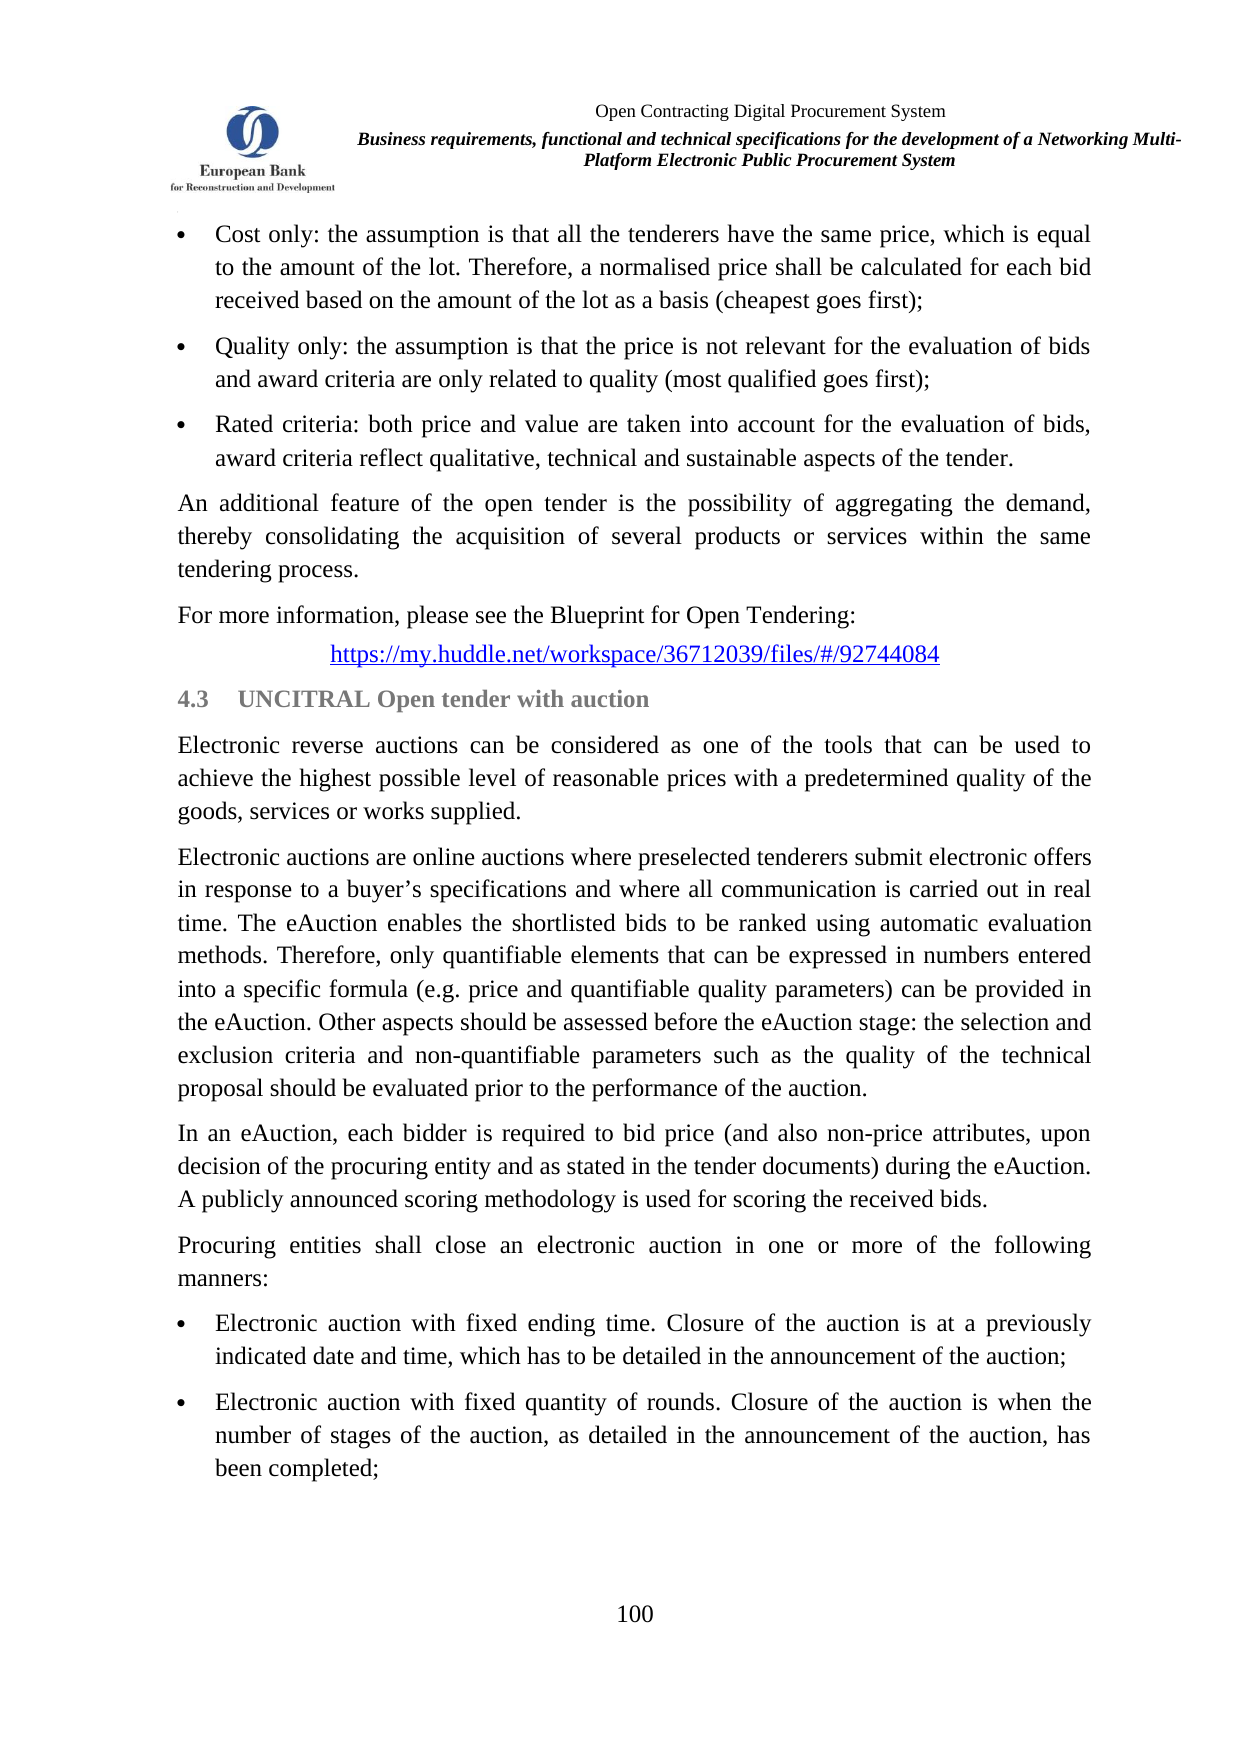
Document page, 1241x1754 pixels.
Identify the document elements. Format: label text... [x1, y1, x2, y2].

text Quality only: the assumption is that the price is not relevant for the evaluation of bids and award criteria are only related to quality (most qualified goes first); [177, 331, 1092, 393]
list For more information, please see the Blueprint for Open Tendering: [177, 600, 1092, 628]
text Electronic auction with fixed quantity of rounds. Closure of the auction is when the number of stages of the auction, as detailed in the announcement of the auction, has been completed; [177, 1387, 1092, 1482]
text Electronic reverse auctions can be considered as one of the tools that can be used to achieve the highest possible level of reasonable prices with a predetermined quality of the goods, services or works supplied. [177, 730, 1092, 825]
text Rated criteria: both price and value are taken into account for the evaluation of bids, award criteria reflect qualitative, technical and sustainable aspects of the tender. [177, 409, 1092, 471]
text In an eAuction, each bidder is required to bid price (and also non-price attributes, upon decision of the procuring entity and as stated in the tender documents) during the eAuction. A publicly announced scoring methodology is used for scoring the received bids. [177, 1118, 1092, 1213]
picture [170, 106, 335, 193]
text Electronic auctions are online auctions where preselected tenderers submit electronic offers in response to a buyer’s specifications and where all communication is carried out in real time. The eAuction enables the shortlisted bids to be ranked using automatic evaluation methods. Therefore, only quantifiable elements that can be expressed in numbers entered into a specific formula (e.g. price and quantifiable quality parameters) can be provided in the eAuction. Other aspects should be assessed before the eAuction stage: the selection and exclusion criteria and non-quantifiable parameters such as the quality of the technical proposal should be evaluated prior to the performance of the auction. [177, 842, 1092, 1101]
text An additional feature of the open tender is the possibility of aggregating the demand, thereby consolidating the acquisition of several products or services within the same tendering process. [177, 488, 1092, 583]
text Procuring entities shall close an electronic auction in one or more of the following manners: [177, 1230, 1092, 1292]
subtitle UNCITRAL Open tender with auction [177, 684, 1092, 713]
list https://my.huddle.net/workspace/36712039/files/#/92744084 [177, 639, 1092, 668]
text Electronic auction with fixed ending time. Closure of the auction is at a previously indicated date and time, which has to be detailed in the announcement of the auction; [177, 1308, 1092, 1370]
text Cost only: the assumption is that all the tenderers have the same price, which is equal to the amount of the lot. Therefore, a normalised price shall be calculated for each bid received based on the amount of the lot as a basis (cheapest goes first); [177, 219, 1092, 314]
